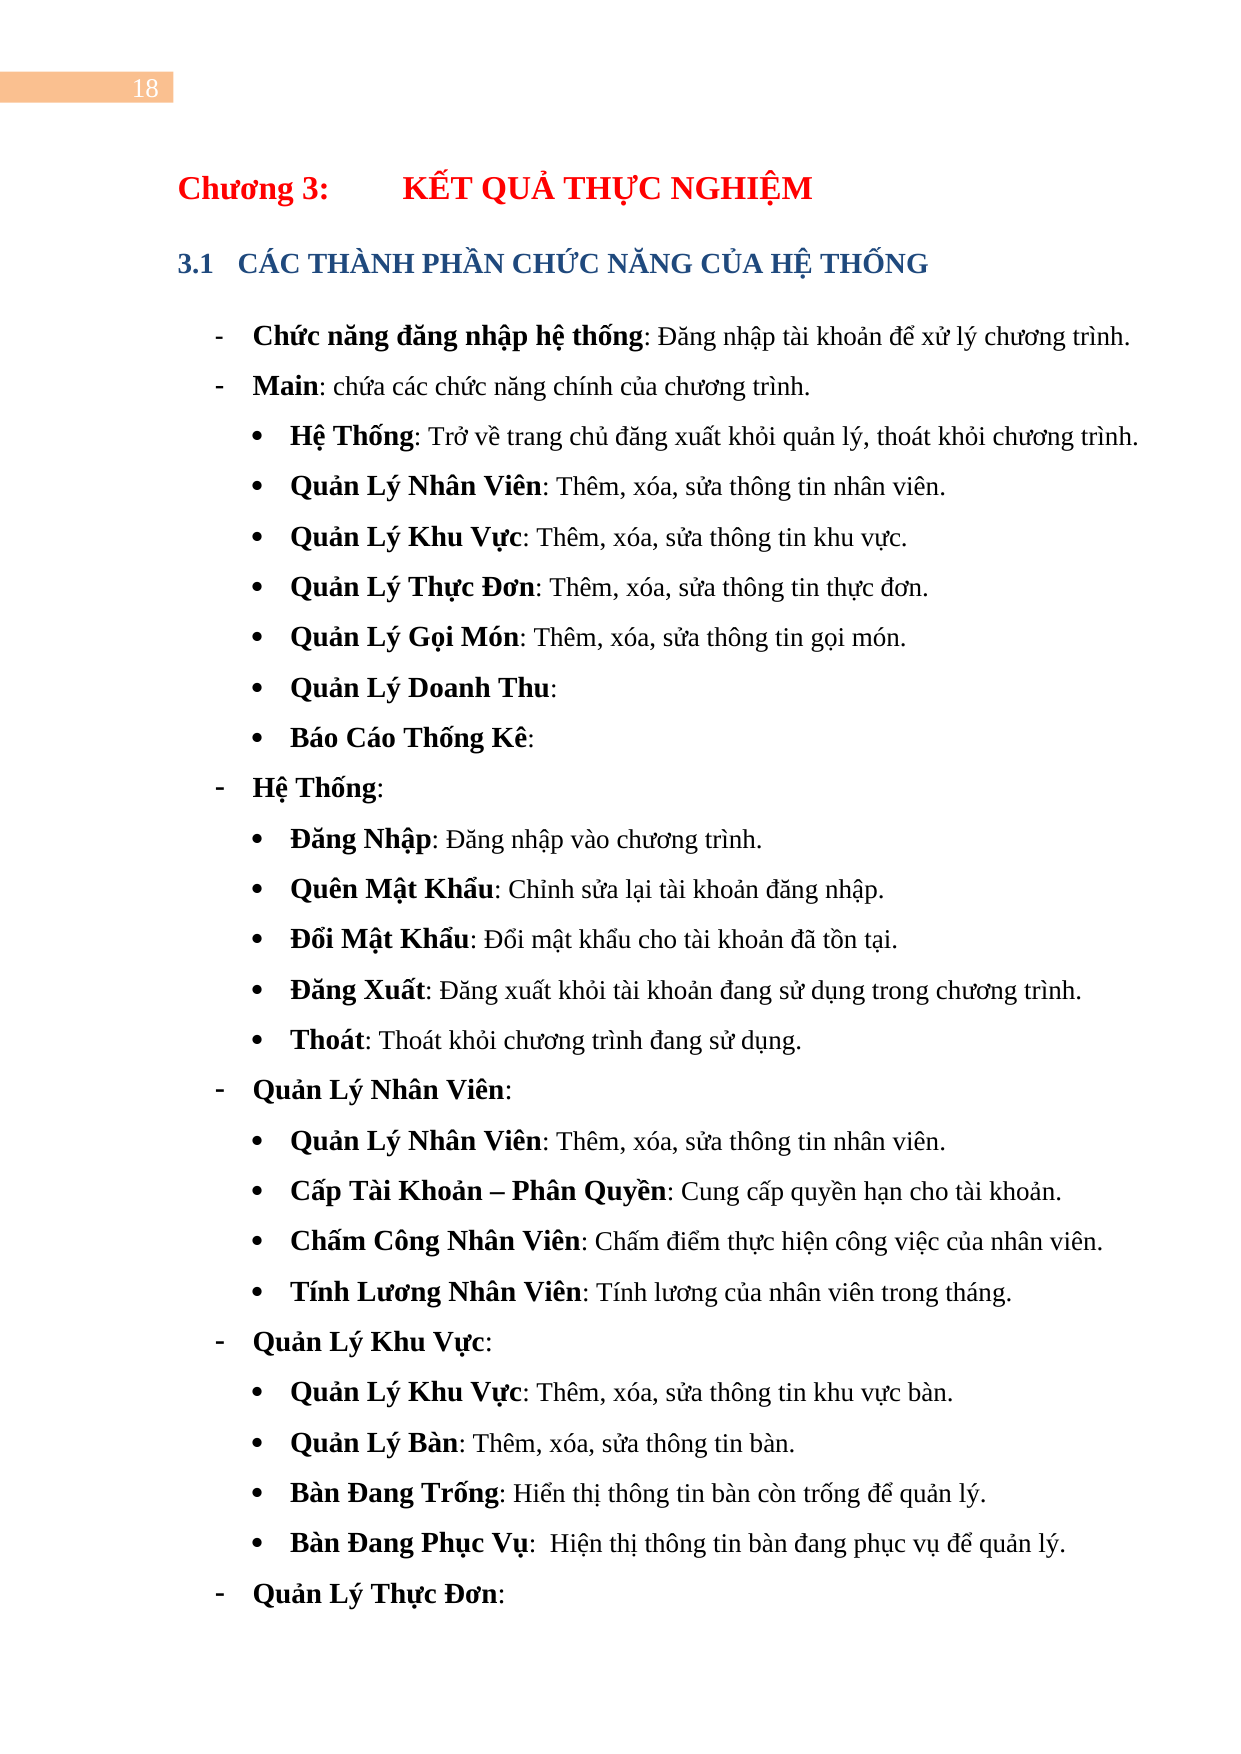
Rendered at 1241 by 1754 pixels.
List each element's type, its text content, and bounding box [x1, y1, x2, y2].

list Quản Lý Nhân Viên: Thêm, xóa, sửa thông tin nhân viên. [252, 1123, 1152, 1156]
list Quản Lý Khu Vực: Thêm, xóa, sửa thông tin khu vực bàn. [252, 1374, 1152, 1408]
list Bàn Đang Phục Vụ: Hiện thị thông tin bàn đang phục vụ để quản lý. [252, 1525, 1152, 1559]
list Hệ Thống: Trở về trang chủ đăng xuất khỏi quản lý, thoát khỏi chương trình. [252, 418, 1152, 452]
list Quản Lý Khu Vực: Thêm, xóa, sửa thông tin khu vực. [252, 519, 1152, 552]
list Quản Lý Khu Vực: [215, 1324, 1152, 1358]
list Bàn Đang Trống: Hiển thị thông tin bàn còn trống để quản lý. [252, 1475, 1152, 1509]
list Đăng Nhập: Đăng nhập vào chương trình. [252, 821, 1152, 854]
list Tính Lương Nhân Viên: Tính lương của nhân viên trong tháng. [252, 1274, 1152, 1307]
list Quản Lý Thực Đơn: Thêm, xóa, sửa thông tin thực đơn. [252, 569, 1152, 603]
list Đổi Mật Khẩu: Đổi mật khẩu cho tài khoản đã tồn tại. [252, 921, 1152, 955]
list Quên Mật Khẩu: Chỉnh sửa lại tài khoản đăng nhập. [252, 871, 1152, 905]
subtitle CÁC THÀNH PHẦN CHỨC NĂNG CỦA HỆ THỐNG [177, 246, 1152, 280]
list Quản Lý Gọi Món: Thêm, xóa, sửa thông tin gọi món. [252, 619, 1152, 653]
list Main: chứa các chức năng chính của chương trình. [215, 368, 1152, 401]
list Đăng Xuất: Đăng xuất khỏi tài khoản đang sử dụng trong chương trình. [252, 972, 1152, 1005]
list Quản Lý Thực Đơn: [215, 1576, 1152, 1609]
list Quản Lý Nhân Viên: Thêm, xóa, sửa thông tin nhân viên. [252, 468, 1152, 502]
list Chức năng đăng nhập hệ thống: Đăng nhập tài khoản để xử lý chương trình. [215, 318, 1152, 351]
list Chấm Công Nhân Viên: Chấm điểm thực hiện công việc của nhân viên. [252, 1223, 1152, 1257]
subtitle KẾT QUẢ THỰC NGHIỆM [177, 168, 1152, 206]
list Cấp Tài Khoản – Phân Quyền: Cung cấp quyền hạn cho tài khoản. [252, 1173, 1152, 1207]
list Thoát: Thoát khỏi chương trình đang sử dụng. [252, 1022, 1152, 1056]
list Quản Lý Nhân Viên: [215, 1072, 1152, 1106]
list Báo Cáo Thống Kê: [252, 720, 1152, 754]
list Quản Lý Doanh Thu: [252, 670, 1152, 703]
list Quản Lý Bàn: Thêm, xóa, sửa thông tin bàn. [252, 1425, 1152, 1458]
list Hệ Thống: [215, 770, 1152, 804]
